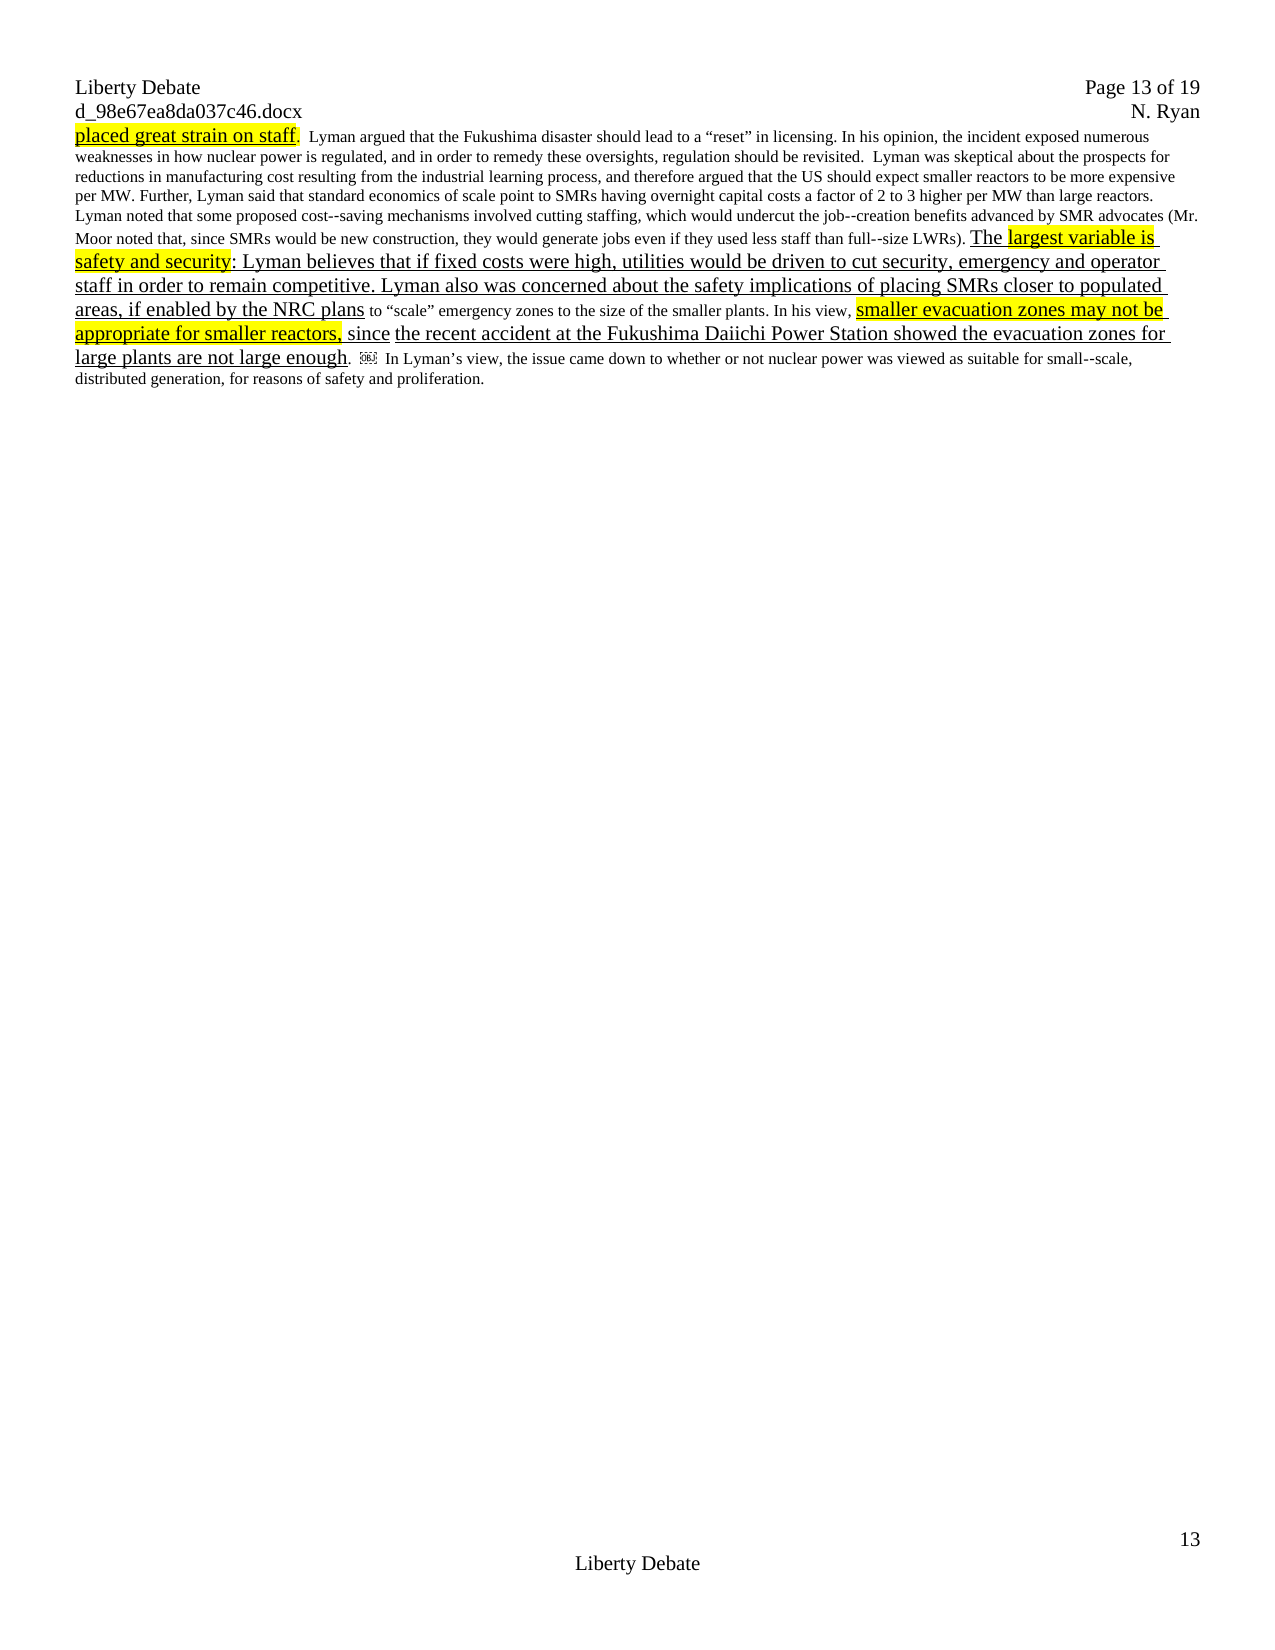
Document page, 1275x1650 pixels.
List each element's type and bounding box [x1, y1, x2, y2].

text [75, 123, 1200, 388]
